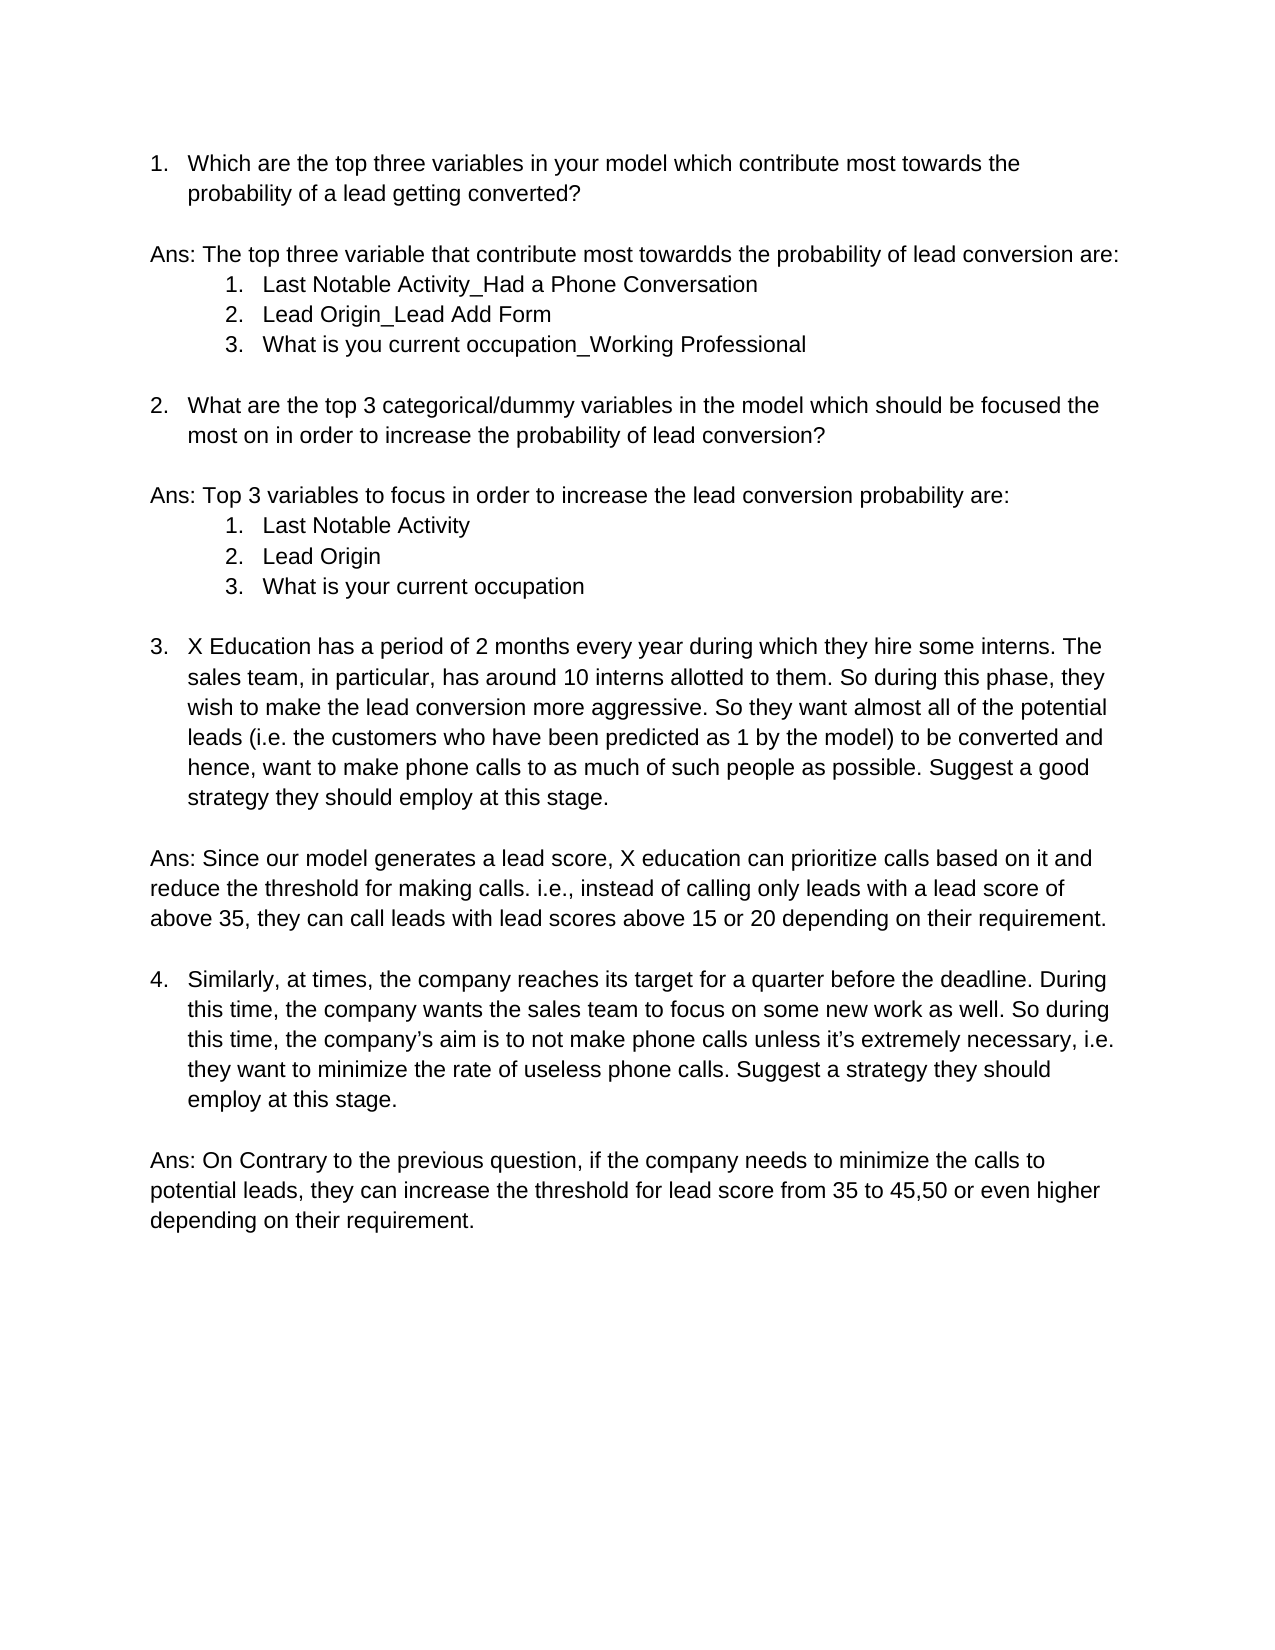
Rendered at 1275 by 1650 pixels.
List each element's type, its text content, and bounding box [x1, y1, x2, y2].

text Ans: The top three variable that contribute most towardds the probability of lead conversion are: [150, 241, 1125, 267]
text Ans: Top 3 variables to focus in order to increase the lead conversion probability are: [150, 482, 1125, 509]
list What is your current occupation [225, 573, 1125, 599]
list Lead Origin_Lead Add Form [225, 301, 1125, 327]
list What are the top 3 categorical/dummy variables in the model which should be focused the most on in order to increase the probability of lead conversion? [150, 392, 1125, 448]
list Similarly, at times, the company reaches its target for a quarter before the deadline. During this time, the company wants the sales team to focus on some new work as well. So during this time, the company’s aim is to not make phone calls unless it’s extremely necessary, i.e. they want to minimize the rate of useless phone calls. Suggest a strategy they should employ at this stage. [150, 966, 1125, 1113]
list What is you current occupation_Working Professional [225, 331, 1125, 388]
list Last Notable Activity [225, 512, 1125, 539]
list Last Notable Activity_Had a Phone Conversation [225, 271, 1125, 297]
list Which are the top three variables in your model which contribute most towards the probability of a lead getting converted? [150, 150, 1125, 207]
list Lead Origin [225, 543, 1125, 569]
text Ans: Since our model generates a lead score, X education can prioritize calls based on it and reduce the threshold for making calls. i.e., instead of calling only leads with a lead score of above 35, they can call leads with lead scores above 15 or 20 depending on their requirement. [150, 845, 1125, 962]
text Ans: On Contrary to the previous question, if the company needs to minimize the calls to potential leads, they can increase the threshold for lead score from 35 to 45,50 or even higher depending on their requirement. [150, 1147, 1125, 1234]
list X Education has a period of 2 months every year during which they hire some interns. The sales team, in particular, has around 10 interns allotted to them. So during this phase, they wish to make the lead conversion more aggressive. So they want almost all of the potential leads (i.e. the customers who have been predicted as 1 by the model) to be converted and hence, want to make phone calls to as much of such people as possible. Suggest a good strategy they should employ at this stage. [150, 633, 1125, 811]
